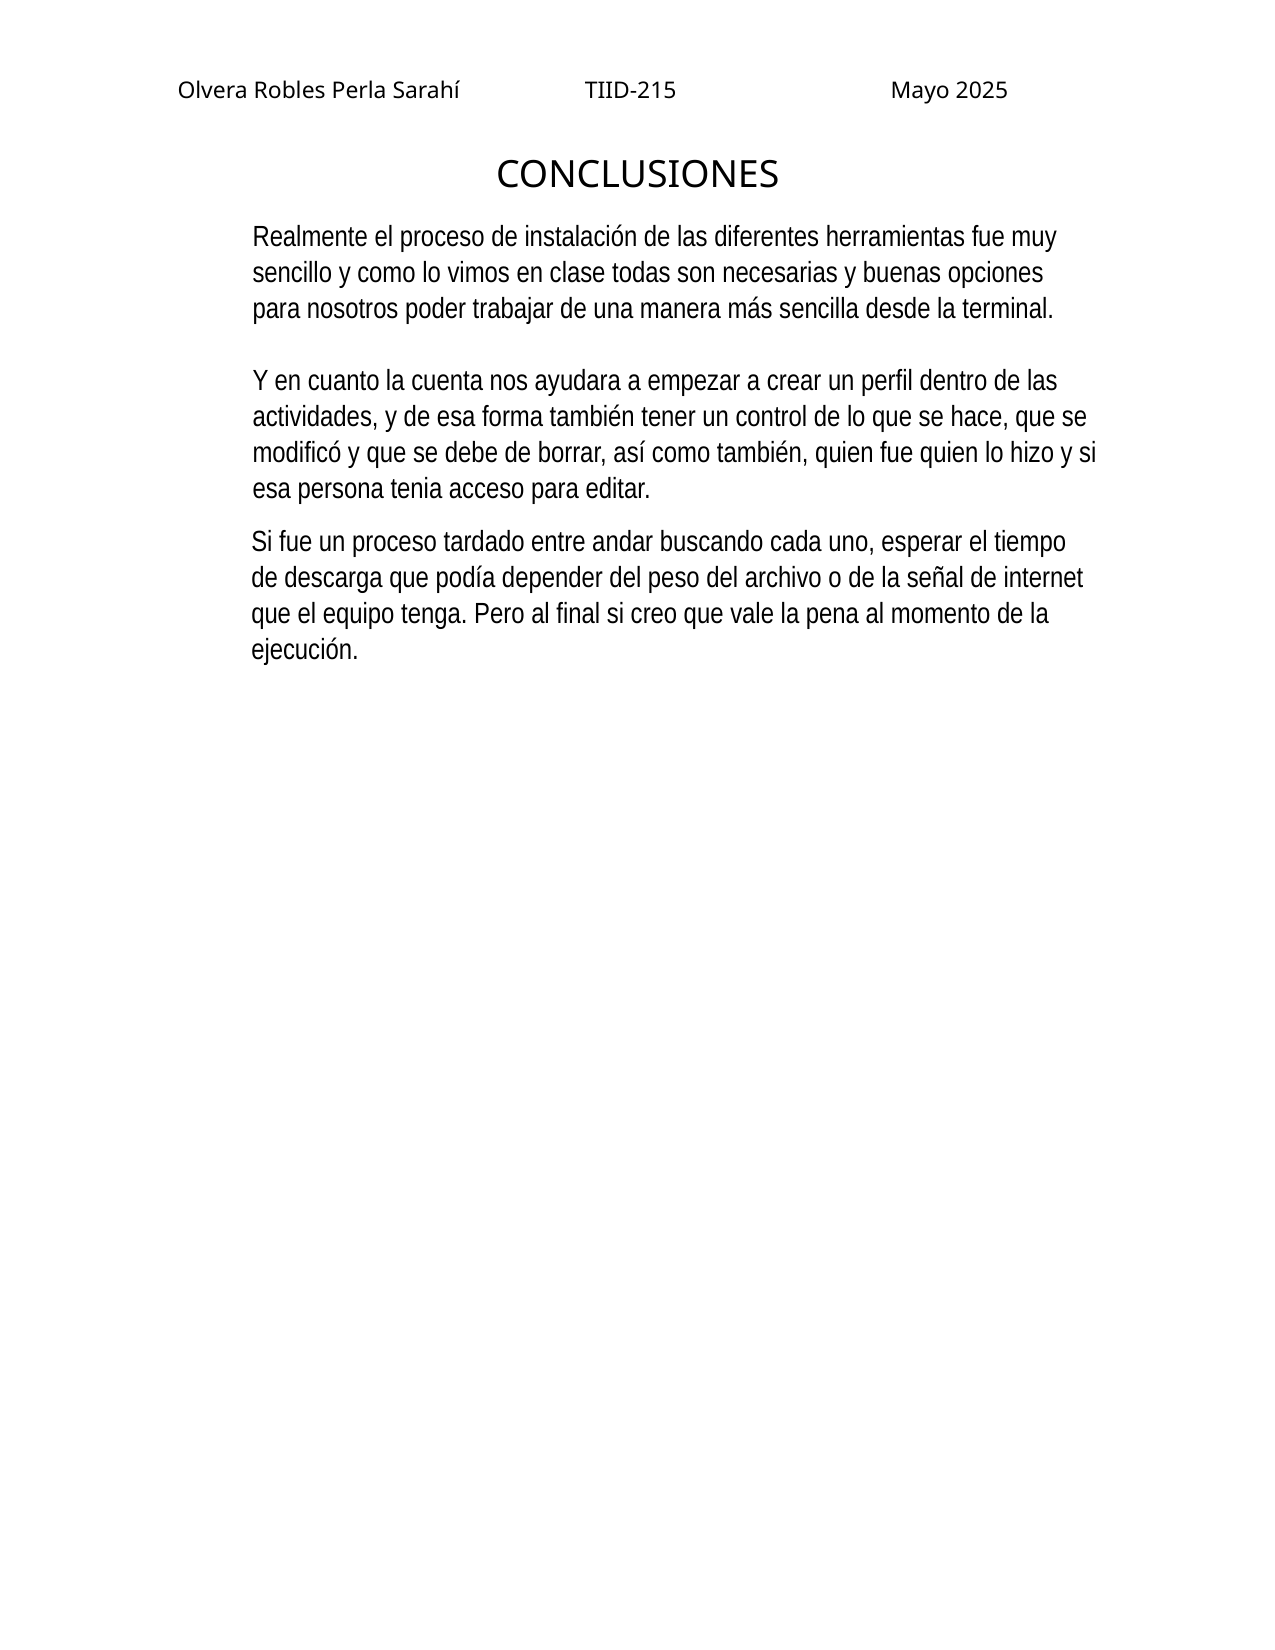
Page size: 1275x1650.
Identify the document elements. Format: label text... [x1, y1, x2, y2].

list Y en cuanto la cuenta nos ayudara a empezar a crear un perfil dentro de las actividades, y de esa forma también tener un control de lo que se hace, que se modificó y que se debe de borrar, así como también, quien fue quien lo hizo y si esa persona tenia acceso para editar. [252, 363, 1098, 505]
text CONCLUSIONES [177, 148, 1098, 199]
list Realmente el proceso de instalación de las diferentes herramientas fue muy sencillo y como lo vimos en clase todas son necesarias y buenas opciones para nosotros poder trabajar de una manera más sencilla desde la terminal. [252, 219, 1098, 325]
text Si fue un proceso tardado entre andar buscando cada uno, esperar el tiempo de descarga que podía depender del peso del archivo o de la señal de internet que el equipo tenga. Pero al final si creo que vale la pena al momento de la ejecución. [251, 524, 1098, 666]
